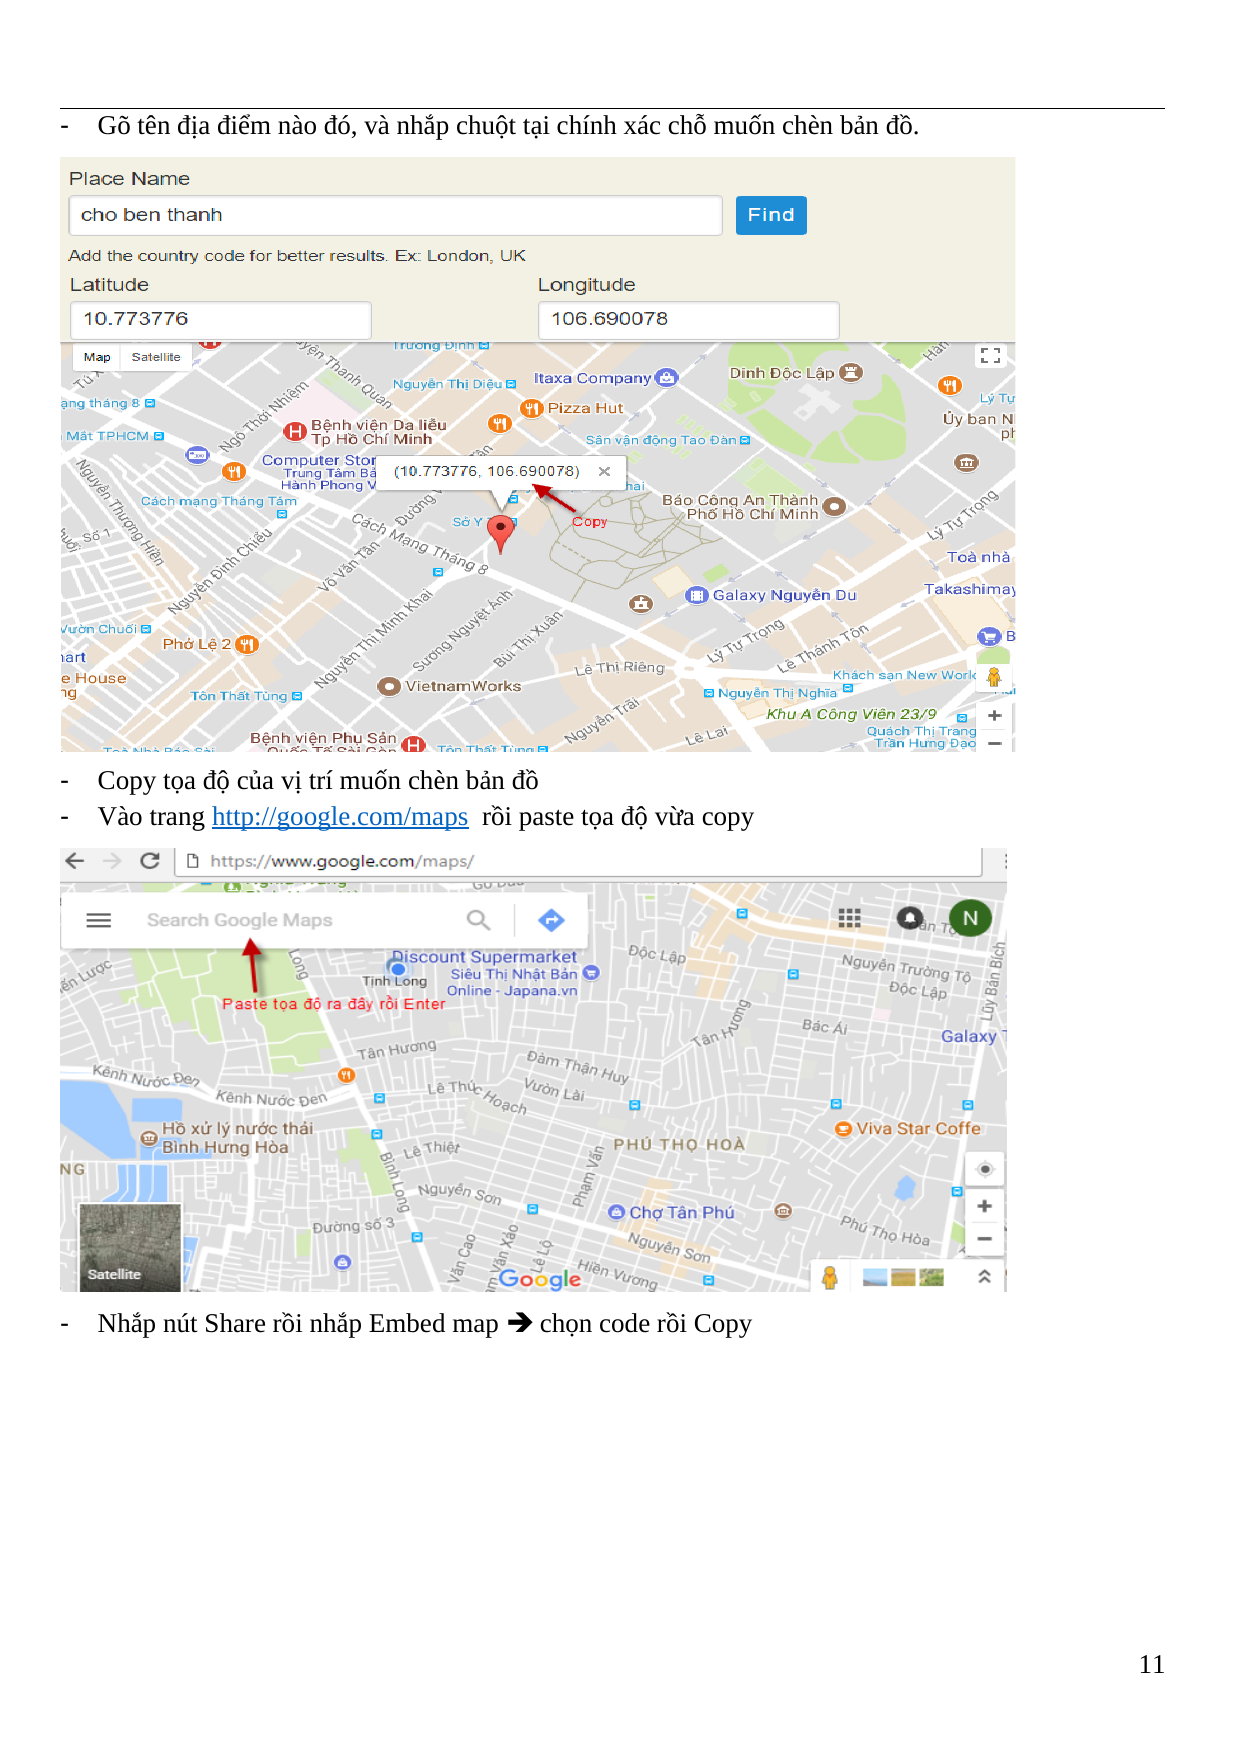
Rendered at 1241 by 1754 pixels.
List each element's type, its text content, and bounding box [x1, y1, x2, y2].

list Nhắp nút Share rồi nhắp Embed map chọn code rồi Copy [60, 1307, 1165, 1338]
list Copy tọa độ của vị trí muốn chèn bản đồ [60, 764, 1165, 795]
list Vào trang http://google.com/maps rồi paste tọa độ vừa copy [60, 800, 1165, 831]
picture [60, 157, 1016, 752]
list Gõ tên địa điểm nào đó, và nhắp chuột tại chính xác chỗ muốn chèn bản đồ. [60, 109, 1165, 141]
picture [60, 848, 1007, 1292]
